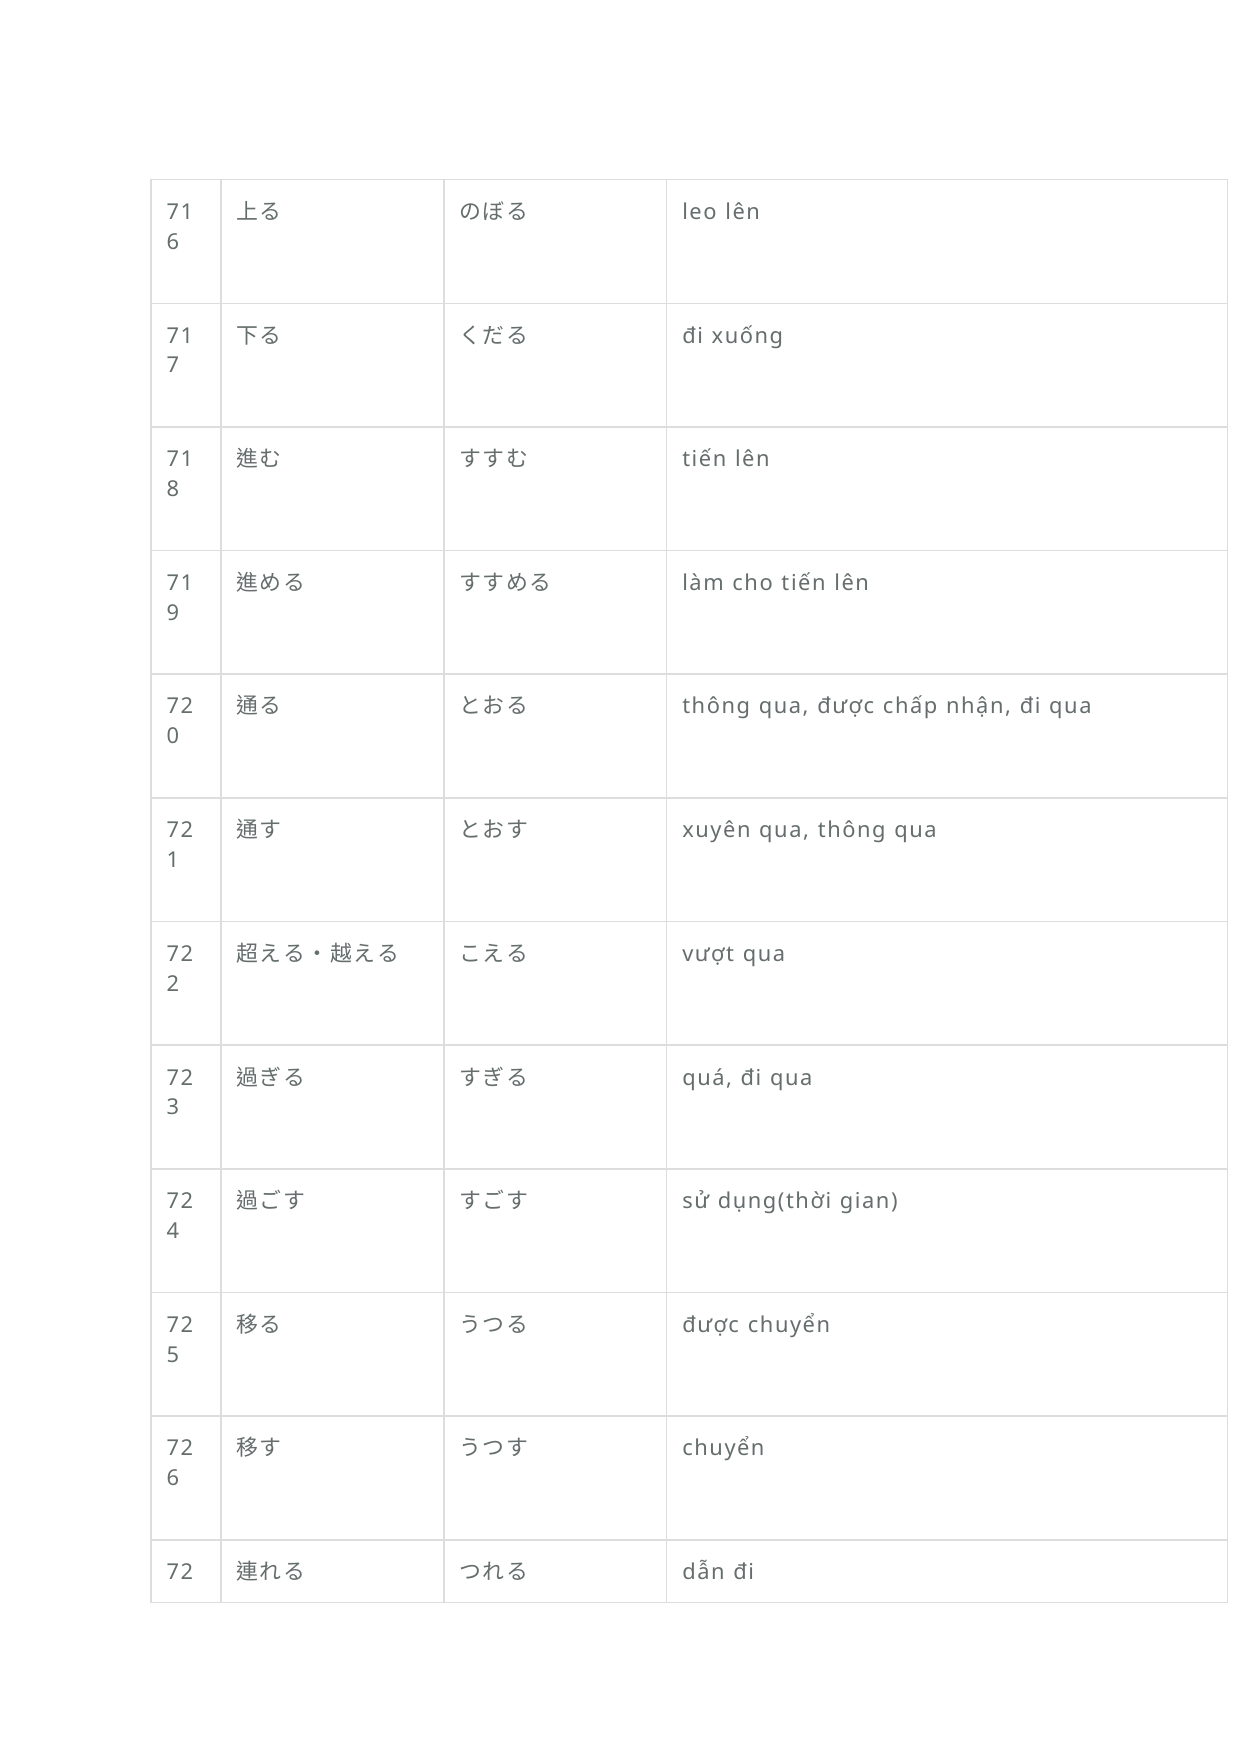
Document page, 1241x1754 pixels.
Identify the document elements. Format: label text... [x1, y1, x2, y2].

table_header 716 [152, 180, 220, 302]
table_cell 過ぎる [222, 1046, 443, 1168]
table_cell とおる [445, 675, 666, 797]
table_cell 超える・越える [222, 922, 443, 1044]
table_header 上る [222, 180, 443, 302]
table_cell 719 [152, 551, 220, 673]
table_cell すごす [445, 1170, 666, 1292]
table_cell すぎる [445, 1046, 666, 1168]
table_cell sử dụng(thời gian) [667, 1170, 1227, 1292]
table_cell 726 [152, 1417, 220, 1539]
table_cell vượt qua [667, 922, 1227, 1044]
table_cell 725 [152, 1293, 220, 1415]
table_cell đi xuống [667, 304, 1227, 426]
table_cell 721 [152, 799, 220, 921]
table_cell 移る [222, 1293, 443, 1415]
table_header leo lên [667, 180, 1227, 302]
table_cell 通す [222, 799, 443, 921]
table_cell 717 [152, 304, 220, 426]
table_cell 移す [222, 1417, 443, 1539]
table_cell 連れる [222, 1541, 443, 1601]
table_cell dẫn đi [667, 1541, 1227, 1601]
table_cell 通る [222, 675, 443, 797]
table_cell 722 [152, 922, 220, 1044]
table_cell こえる [445, 922, 666, 1044]
table_cell 進む [222, 428, 443, 550]
table_cell 718 [152, 428, 220, 550]
table_cell 724 [152, 1170, 220, 1292]
table_cell 進める [222, 551, 443, 673]
table_cell 過ごす [222, 1170, 443, 1292]
table_cell うつる [445, 1293, 666, 1415]
table_header のぼる [445, 180, 666, 302]
table_cell とおす [445, 799, 666, 921]
table_cell được chuyển [667, 1293, 1227, 1415]
table_cell xuyên qua, thông qua [667, 799, 1227, 921]
table_cell 720 [152, 675, 220, 797]
table_cell うつす [445, 1417, 666, 1539]
table_cell tiến lên [667, 428, 1227, 550]
table_cell すすむ [445, 428, 666, 550]
table_cell thông qua, được chấp nhận, đi qua [667, 675, 1227, 797]
table_cell 723 [152, 1046, 220, 1168]
table_cell 下る [222, 304, 443, 426]
table_cell 727 [152, 1541, 220, 1601]
table_cell つれる [445, 1541, 666, 1601]
table_cell làm cho tiến lên [667, 551, 1227, 673]
table_cell すすめる [445, 551, 666, 673]
table_cell くだる [445, 304, 666, 426]
table_cell chuyển [667, 1417, 1227, 1539]
table_cell quá, đi qua [667, 1046, 1227, 1168]
